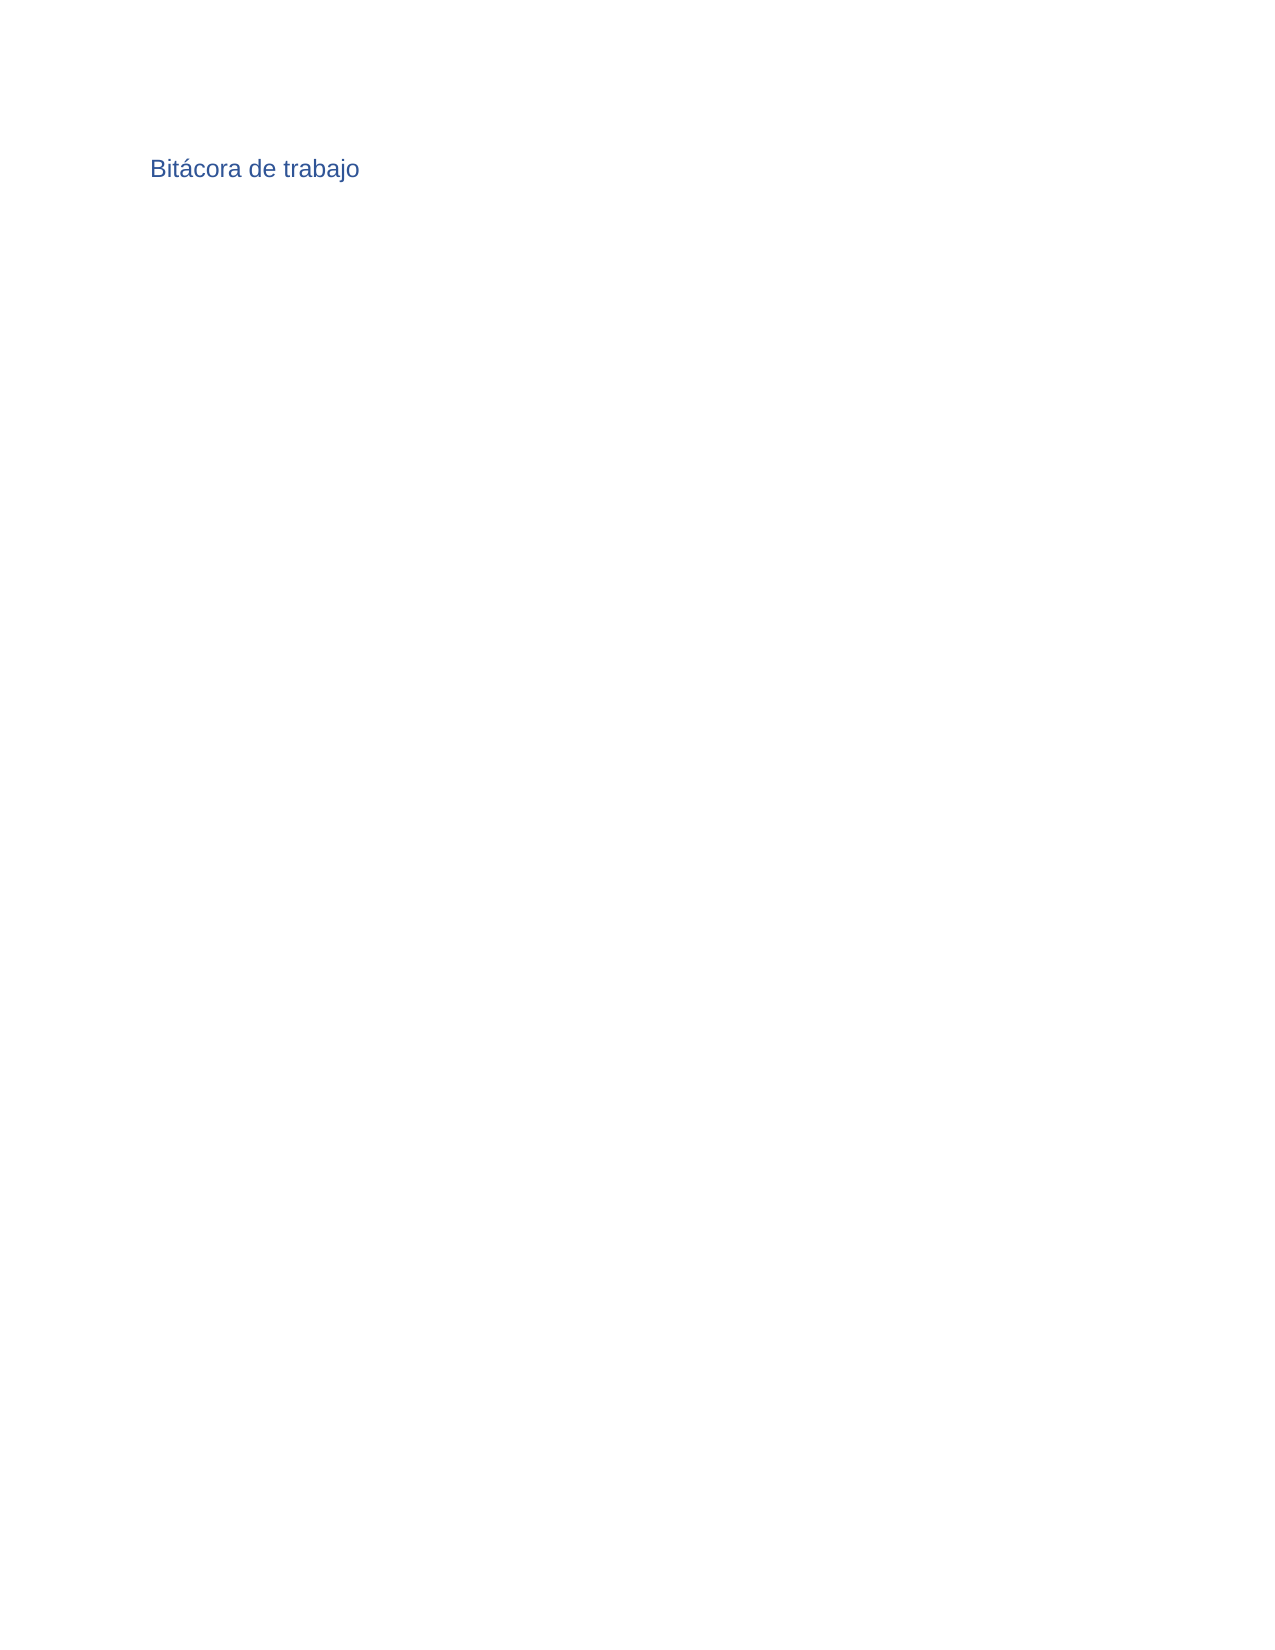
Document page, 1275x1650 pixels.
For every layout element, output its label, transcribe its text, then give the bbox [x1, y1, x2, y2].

subtitle Bitácora de trabajo [150, 154, 1125, 183]
